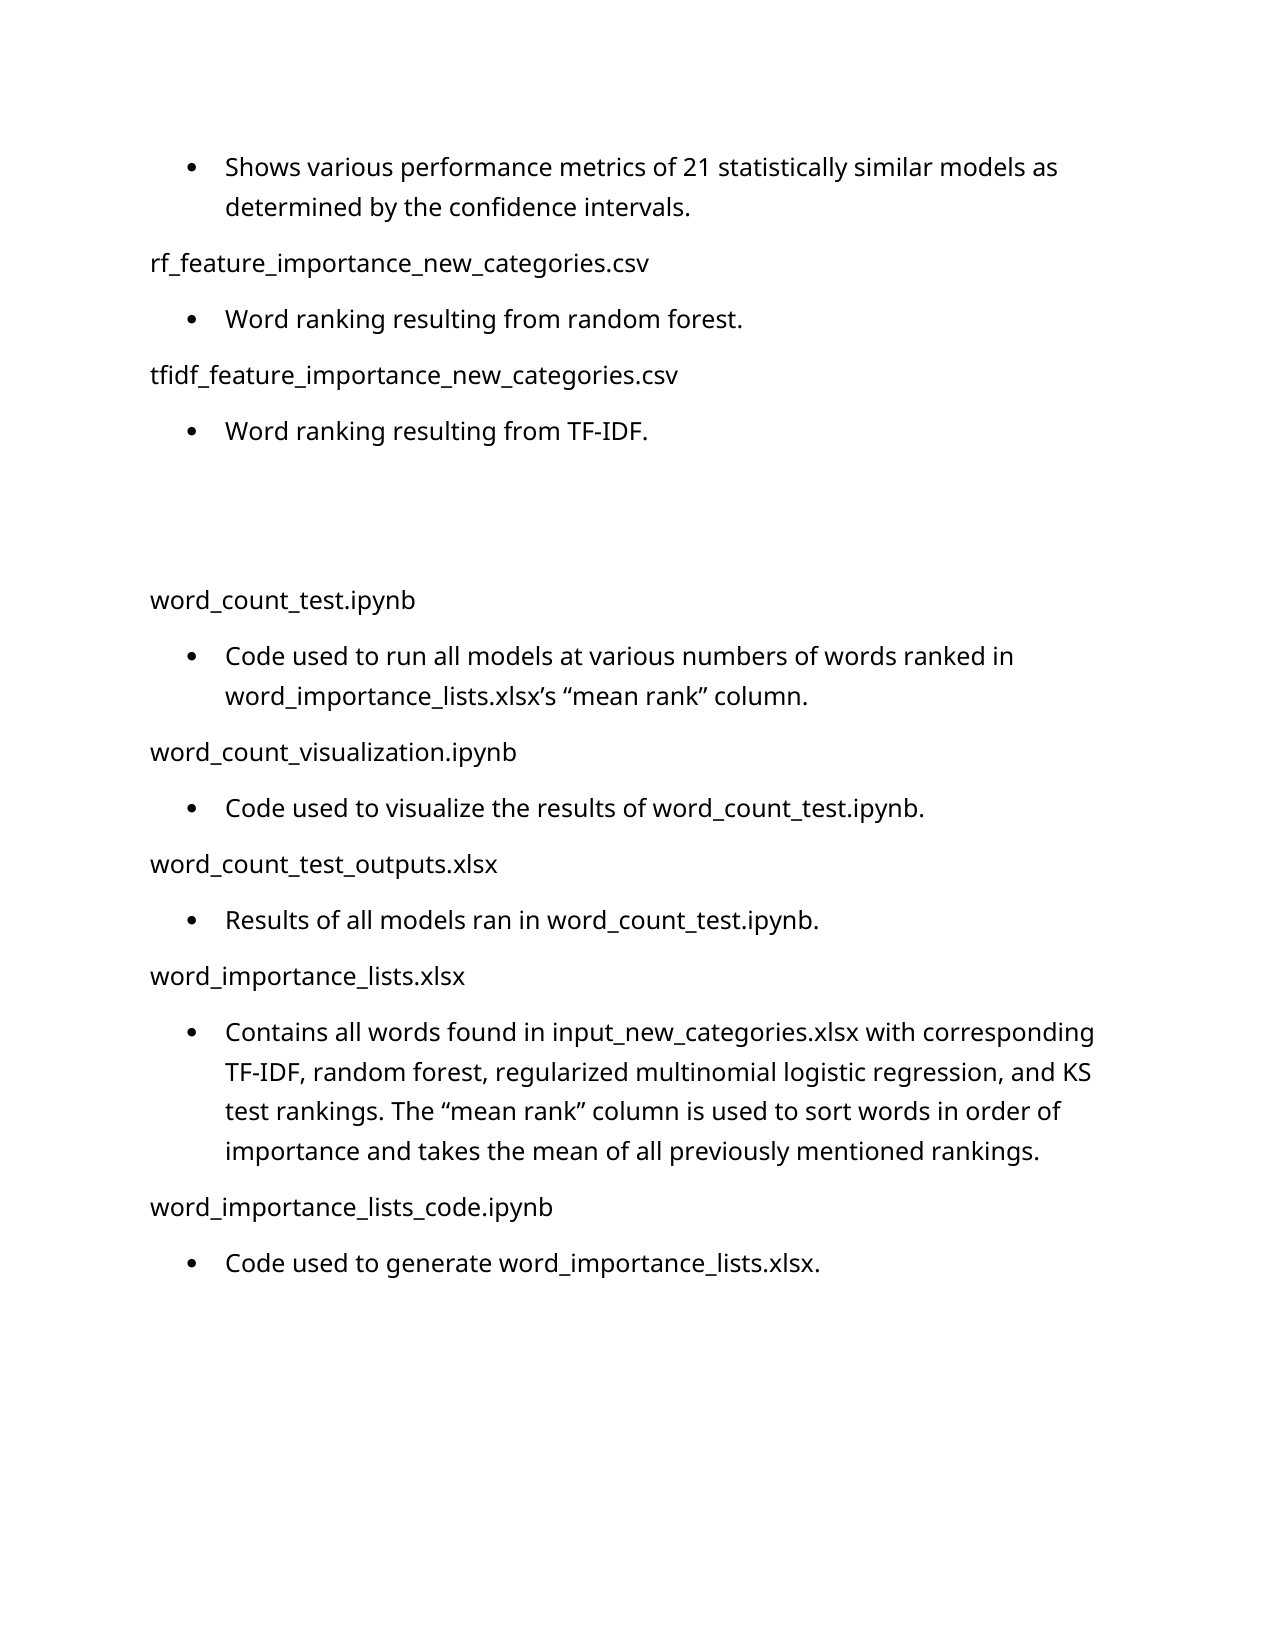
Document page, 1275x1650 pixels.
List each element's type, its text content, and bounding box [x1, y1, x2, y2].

list Contains all words found in input_new_categories.xlsx with corresponding TF-IDF, random forest, regularized multinomial logistic regression, and KS test rankings. The “mean rank” column is used to sort words in order of importance and takes the mean of all previously mentioned rankings. [187, 1015, 1125, 1167]
list Shows various performance metrics of 21 statistically similar models as determined by the confidence intervals. [187, 150, 1125, 223]
text word_importance_lists.xlsx [150, 959, 1125, 993]
list Word ranking resulting from TF-IDF. [187, 414, 1125, 448]
list Results of all models ran in word_count_test.ipynb. [187, 903, 1125, 937]
list Code used to visualize the results of word_count_test.ipynb. [187, 790, 1125, 824]
text word_importance_lists_code.ipynb [150, 1189, 1125, 1224]
text word_count_visualization.ipynb [150, 734, 1125, 768]
text rf_feature_importance_new_categories.csv [150, 246, 1125, 280]
text word_count_test_outputs.xlsx [150, 847, 1125, 881]
text word_count_test.ipynb [150, 582, 1125, 617]
text tfidf_feature_importance_new_categories.csv [150, 358, 1125, 392]
list Code used to generate word_importance_lists.xlsx. [187, 1246, 1125, 1280]
list Word ranking resulting from random forest. [187, 302, 1125, 336]
list Code used to run all models at various numbers of words ranked in word_importance_lists.xlsx’s “mean rank” column. [187, 639, 1125, 712]
